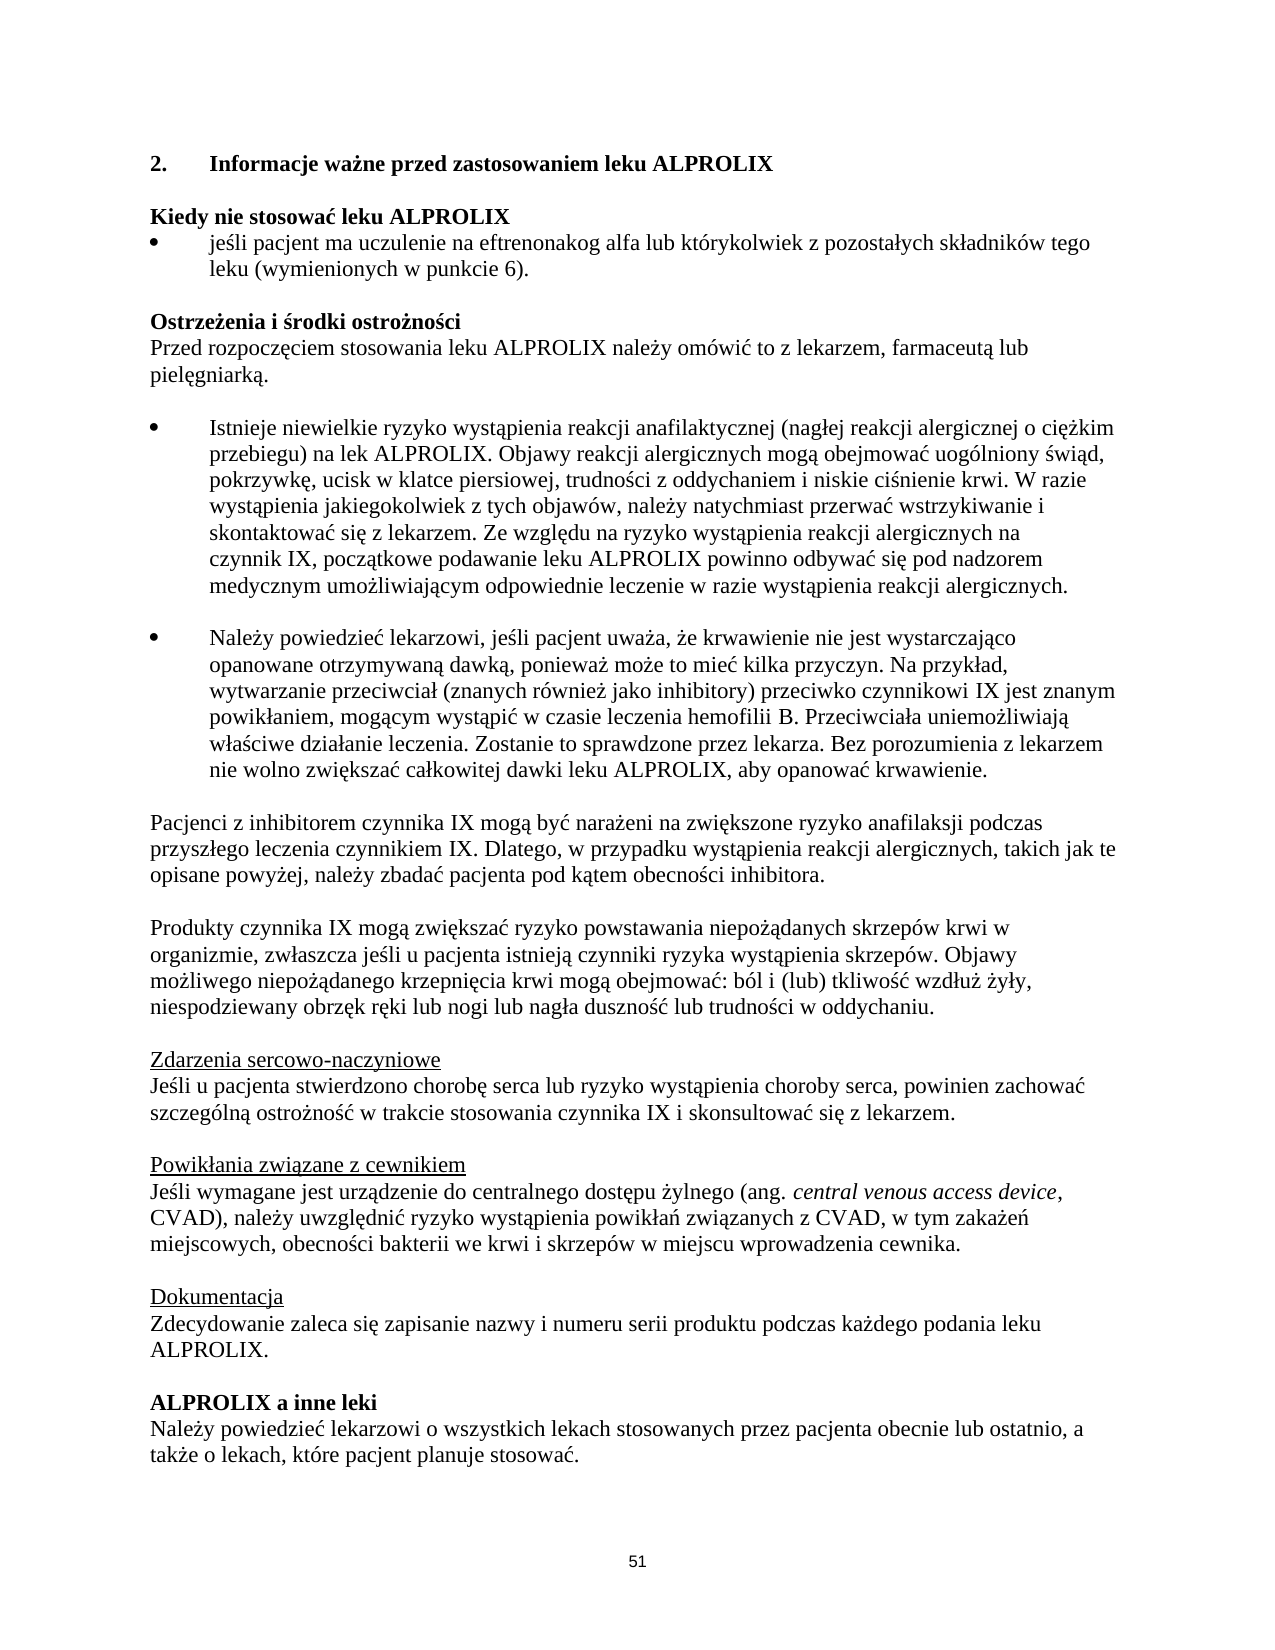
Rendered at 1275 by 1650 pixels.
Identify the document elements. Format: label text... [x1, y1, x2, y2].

text Produkty czynnika IX mogą zwiększać ryzyko powstawania niepożądanych skrzepów krwi w organizmie, zwłaszcza jeśli u pacjenta istnieją czynniki ryzyka wystąpienia skrzepów. Objawy możliwego niepożądanego krzepnięcia krwi mogą obejmować: ból i (lub) tkliwość wzdłuż żyły, niespodziewany obrzęk ręki lub nogi lub nagła duszność lub trudności w oddychaniu. [150, 914, 1125, 1020]
text ALPROLIX a inne leki [150, 1389, 1125, 1415]
text Jeśli u pacjenta stwierdzono chorobę serca lub ryzyko wystąpienia choroby serca, powinien zachować szczególną ostrożność w trakcie stosowania czynnika IX i skonsultować się z lekarzem. [150, 1072, 1125, 1125]
text Ostrzeżenia i środki ostrożności [150, 308, 1125, 334]
text Przed rozpoczęciem stosowania leku ALPROLIX należy omówić to z lekarzem, farmaceutą lub pielęgniarką. [150, 334, 1125, 387]
text Dokumentacja [150, 1283, 1125, 1309]
text Jeśli wymagane jest urządzenie do centralnego dostępu żylnego (ang. central venous access device, CVAD), należy uwzględnić ryzyko wystąpienia powikłań związanych z CVAD, w tym zakażeń miejscowych, obecności bakterii we krwi i skrzepów w miejscu wprowadzenia cewnika. [150, 1178, 1125, 1257]
text Pacjenci z inhibitorem czynnika IX mogą być narażeni na zwiększone ryzyko anafilaksji podczas przyszłego leczenia czynnikiem IX. Dlatego, w przypadku wystąpienia reakcji alergicznych, takich jak te opisane powyżej, należy zbadać pacjenta pod kątem obecności inhibitora. [150, 809, 1125, 888]
text Należy powiedzieć lekarzowi o wszystkich lekach stosowanych przez pacjenta obecnie lub ostatnio, a także o lekach, które pacjent planuje stosować. [150, 1415, 1125, 1468]
text Zdecydowanie zaleca się zapisanie nazwy i numeru serii produktu podczas każdego podania leku ALPROLIX. [150, 1309, 1125, 1362]
list Istnieje niewielkie ryzyko wystąpienia reakcji anafilaktycznej (nagłej reakcji alergicznej o ciężkim przebiegu) na lek ALPROLIX. Objawy reakcji alergicznych mogą obejmować uogólniony świąd, pokrzywkę, ucisk w klatce piersiowej, trudności z oddychaniem i niskie ciśnienie krwi. W razie wystąpienia jakiegokolwiek z tych objawów, należy natychmiast przerwać wstrzykiwanie i skontaktować się z lekarzem. Ze względu na ryzyko wystąpienia reakcji alergicznych na czynnik IX, początkowe podawanie leku ALPROLIX powinno odbywać się pod nadzorem medycznym umożliwiającym odpowiednie leczenie w razie wystąpienia reakcji alergicznych. [150, 413, 1125, 598]
list Należy powiedzieć lekarzowi, jeśli pacjent uważa, że krwawienie nie jest wystarczająco opanowane otrzymywaną dawką, ponieważ może to mieć kilka przyczyn. Na przykład, wytwarzanie przeciwciał (znanych również jako inhibitory) przeciwko czynnikowi IX jest znanym powikłaniem, mogącym wystąpić w czasie leczenia hemofilii B. Przeciwciała uniemożliwiają właściwe działanie leczenia. Zostanie to sprawdzone przez lekarza. Bez porozumienia z lekarzem nie wolno zwiększać całkowitej dawki leku ALPROLIX, aby opanować krwawienie. [150, 624, 1125, 782]
list jeśli pacjent ma uczulenie na eftrenonakog alfa lub którykolwiek z pozostałych składników tego leku (wymienionych w punkcie 6). [150, 229, 1125, 282]
text Zdarzenia sercowo-naczyniowe [150, 1046, 1125, 1072]
text Kiedy nie stosować leku ALPROLIX [150, 203, 1125, 229]
list 2. Informacje ważne przed zastosowaniem leku ALPROLIX [150, 150, 1125, 176]
text Powikłania związane z cewnikiem [150, 1151, 1125, 1178]
